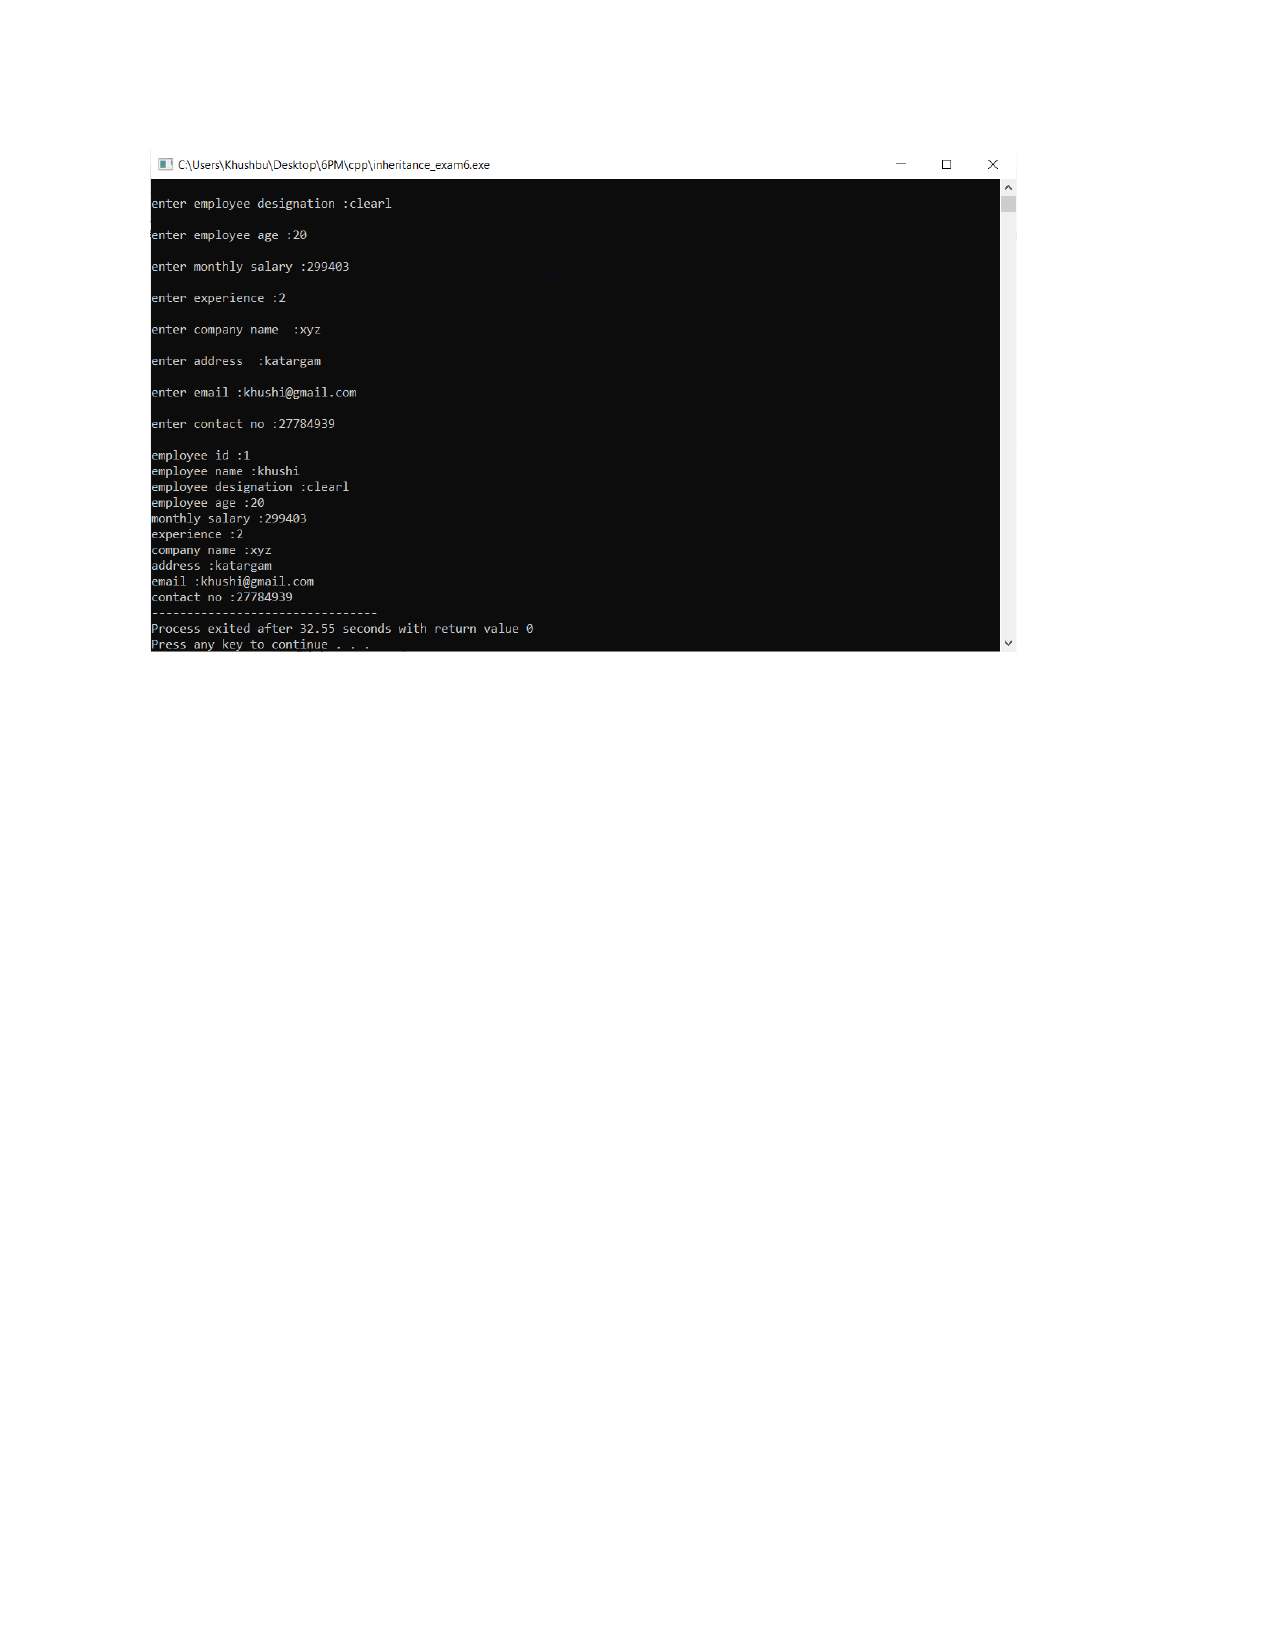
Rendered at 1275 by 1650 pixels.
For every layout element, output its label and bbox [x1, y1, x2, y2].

picture [150, 150, 1017, 652]
